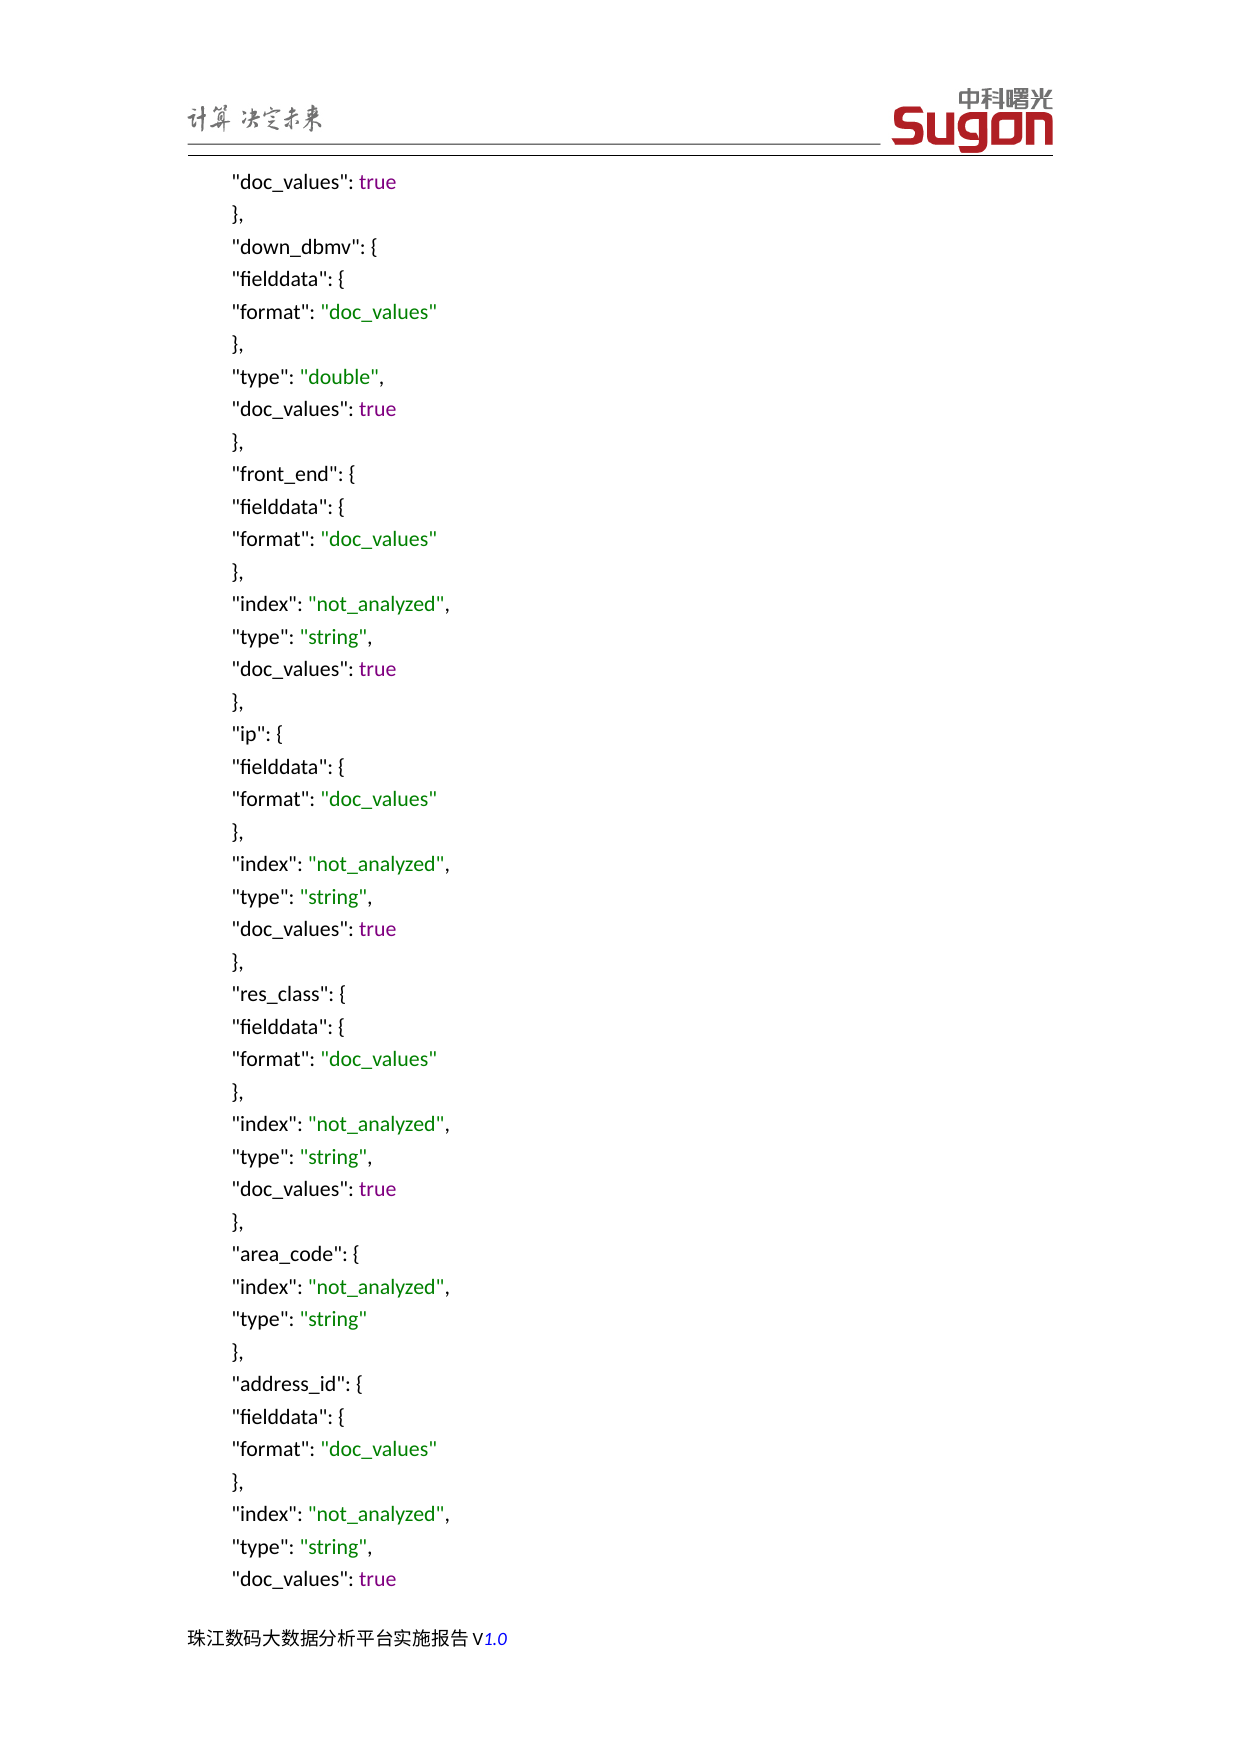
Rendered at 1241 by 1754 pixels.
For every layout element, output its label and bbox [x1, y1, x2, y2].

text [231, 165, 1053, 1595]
picture [187, 88, 1053, 153]
